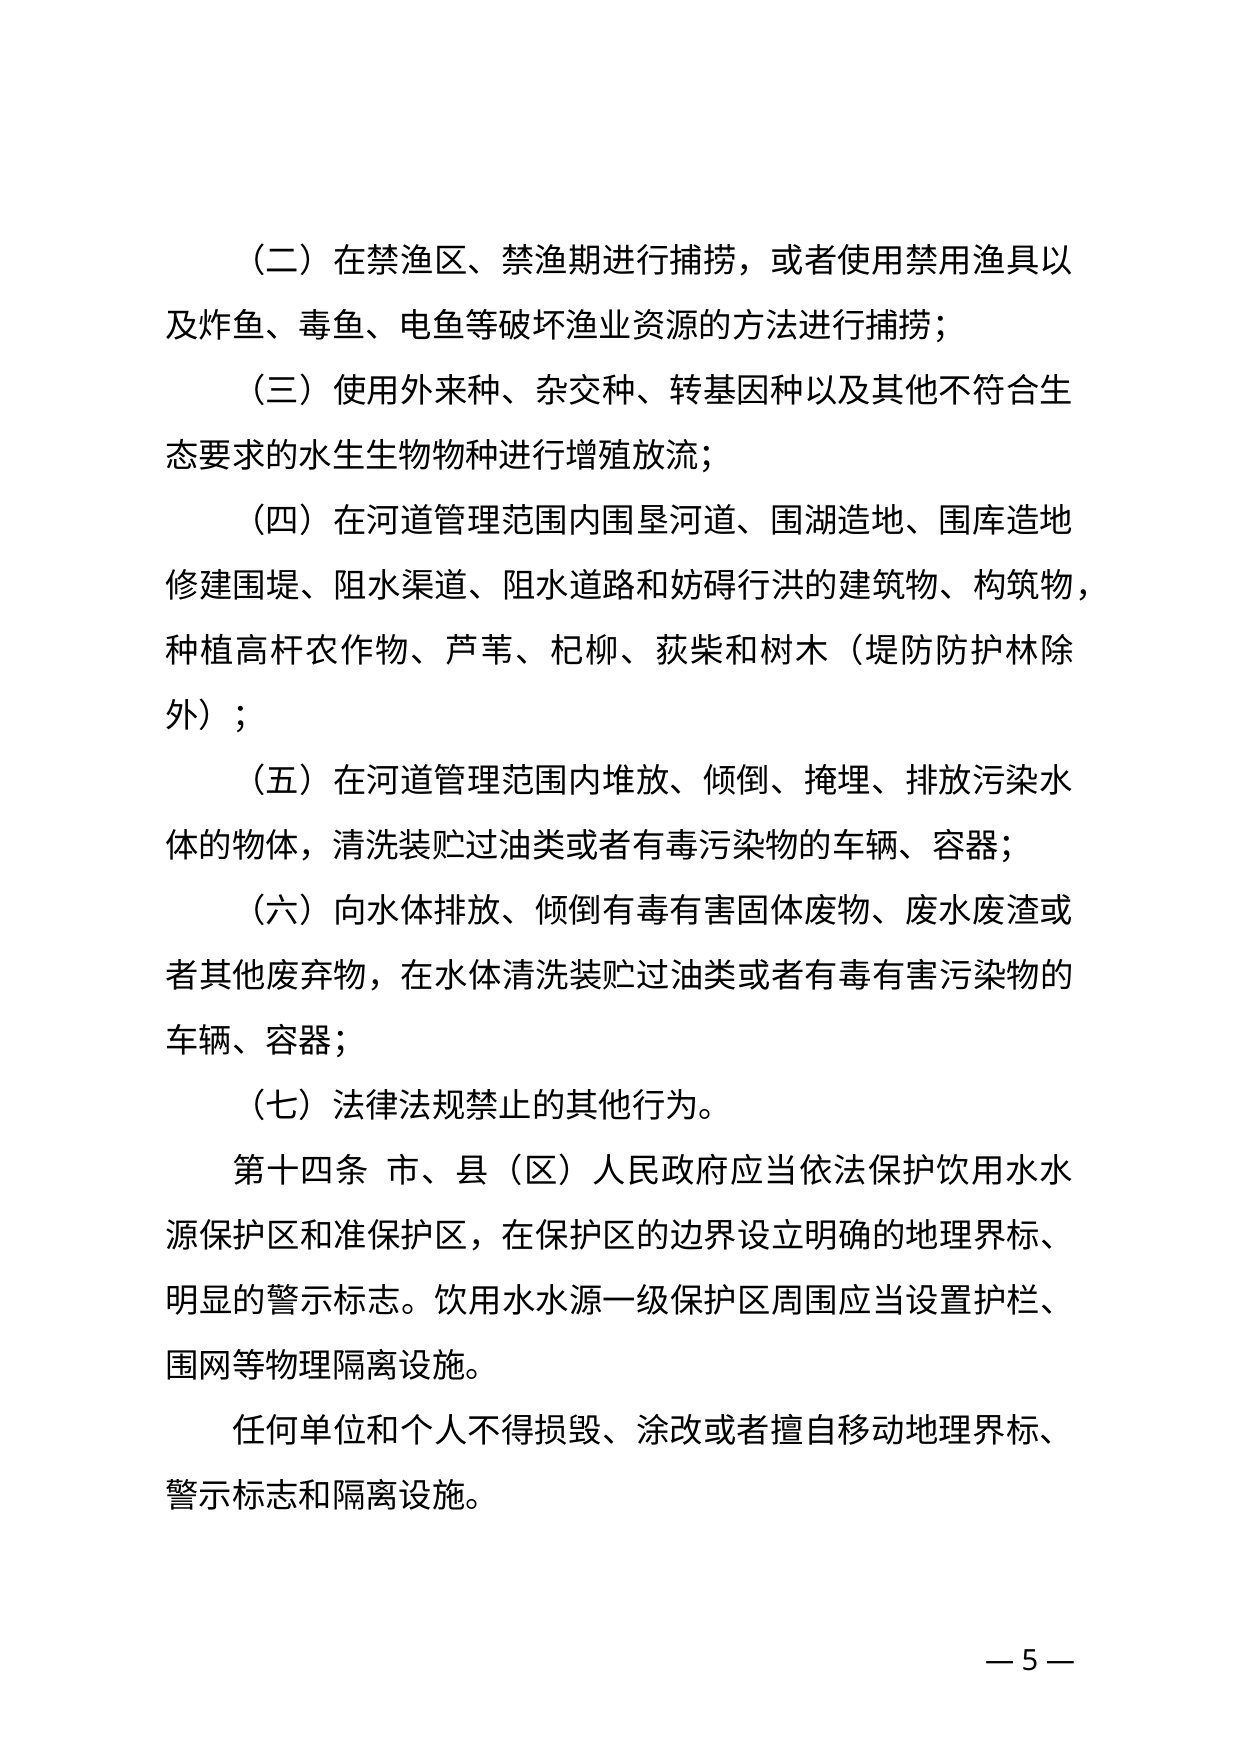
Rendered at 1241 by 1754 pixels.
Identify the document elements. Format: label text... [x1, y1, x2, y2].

text （七）法律法规禁止的其他行为。 [165, 1071, 1075, 1136]
text （六）向水体排放、倾倒有毒有害固体废物、废水废渣或者其他废弃物，在水体清洗装贮过油类或者有毒有害污染物的车辆、容器； [165, 876, 1075, 1071]
text 第十四条 市、县（区）人民政府应当依法保护饮用水水源保护区和准保护区，在保护区的边界设立明确的地理界标、明显的警示标志。饮用水水源一级保护区周围应当设置护栏、围网等物理隔离设施。 [165, 1136, 1075, 1396]
text （五）在河道管理范围内堆放、倾倒、掩埋、排放污染水体的物体，清洗装贮过油类或者有毒污染物的车辆、容器； [165, 746, 1075, 876]
text 任何单位和个人不得损毁、涂改或者擅自移动地理界标、警示标志和隔离设施。 [165, 1396, 1075, 1526]
text （三）使用外来种、杂交种、转基因种以及其他不符合生态要求的水生生物物种进行增殖放流； [165, 356, 1075, 486]
text （四）在河道管理范围内围垦河道、围湖造地、围库造地，修建围堤、阻水渠道、阻水道路和妨碍行洪的建筑物、构筑物，种植高杆农作物、芦苇、杞柳、荻柴和树木（堤防防护林除外）； [165, 486, 1075, 746]
text （二）在禁渔区、禁渔期进行捕捞，或者使用禁用渔具以及炸鱼、毒鱼、电鱼等破坏渔业资源的方法进行捕捞； [165, 226, 1075, 356]
